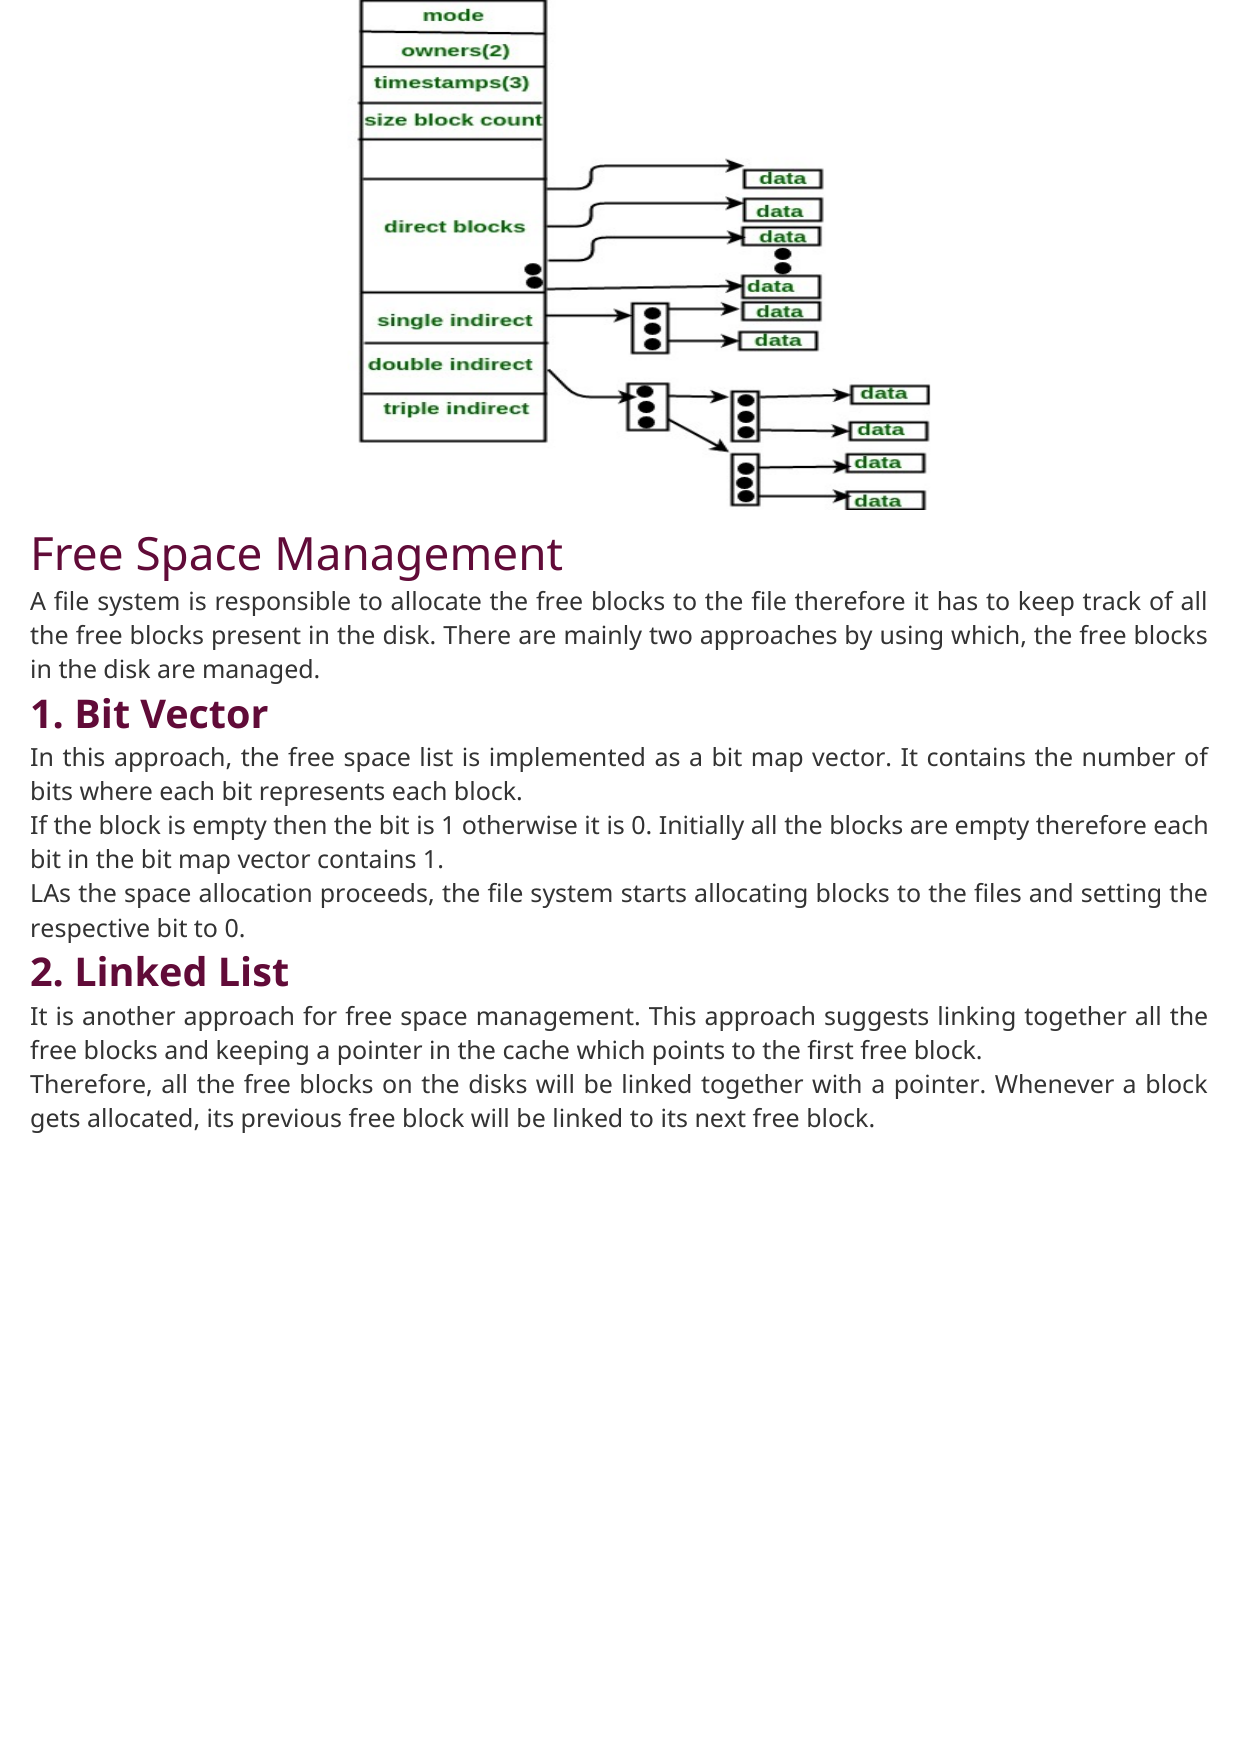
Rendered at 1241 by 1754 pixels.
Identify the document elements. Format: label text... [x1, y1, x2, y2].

subtitle Free Space Management [30, 521, 1210, 584]
subtitle 2. Linked List [30, 944, 1210, 998]
subtitle 1. Bit Vector [30, 686, 1210, 740]
text In this approach, the free space list is implemented as a bit map vector. It contains the number of bits where each bit represents each block. [30, 740, 1210, 808]
text If the block is empty then the bit is 1 otherwise it is 0. Initially all the blocks are empty therefore each bit in the bit map vector contains 1. [30, 808, 1210, 876]
text Therefore, all the free blocks on the disks will be linked together with a pointer. Whenever a block gets allocated, its previous free block will be linked to its next free block. [30, 1066, 1210, 1134]
text It is another approach for free space management. This approach suggests linking together all the free blocks and keeping a pointer in the cache which points to the first free block. [30, 998, 1210, 1066]
picture [347, 0, 931, 510]
text A file system is responsible to allocate the free blocks to the file therefore it has to keep track of all the free blocks present in the disk. There are mainly two approaches by using which, the free blocks in the disk are managed. [30, 584, 1210, 686]
text LAs the space allocation proceeds, the file system starts allocating blocks to the files and setting the respective bit to 0. [30, 876, 1210, 944]
